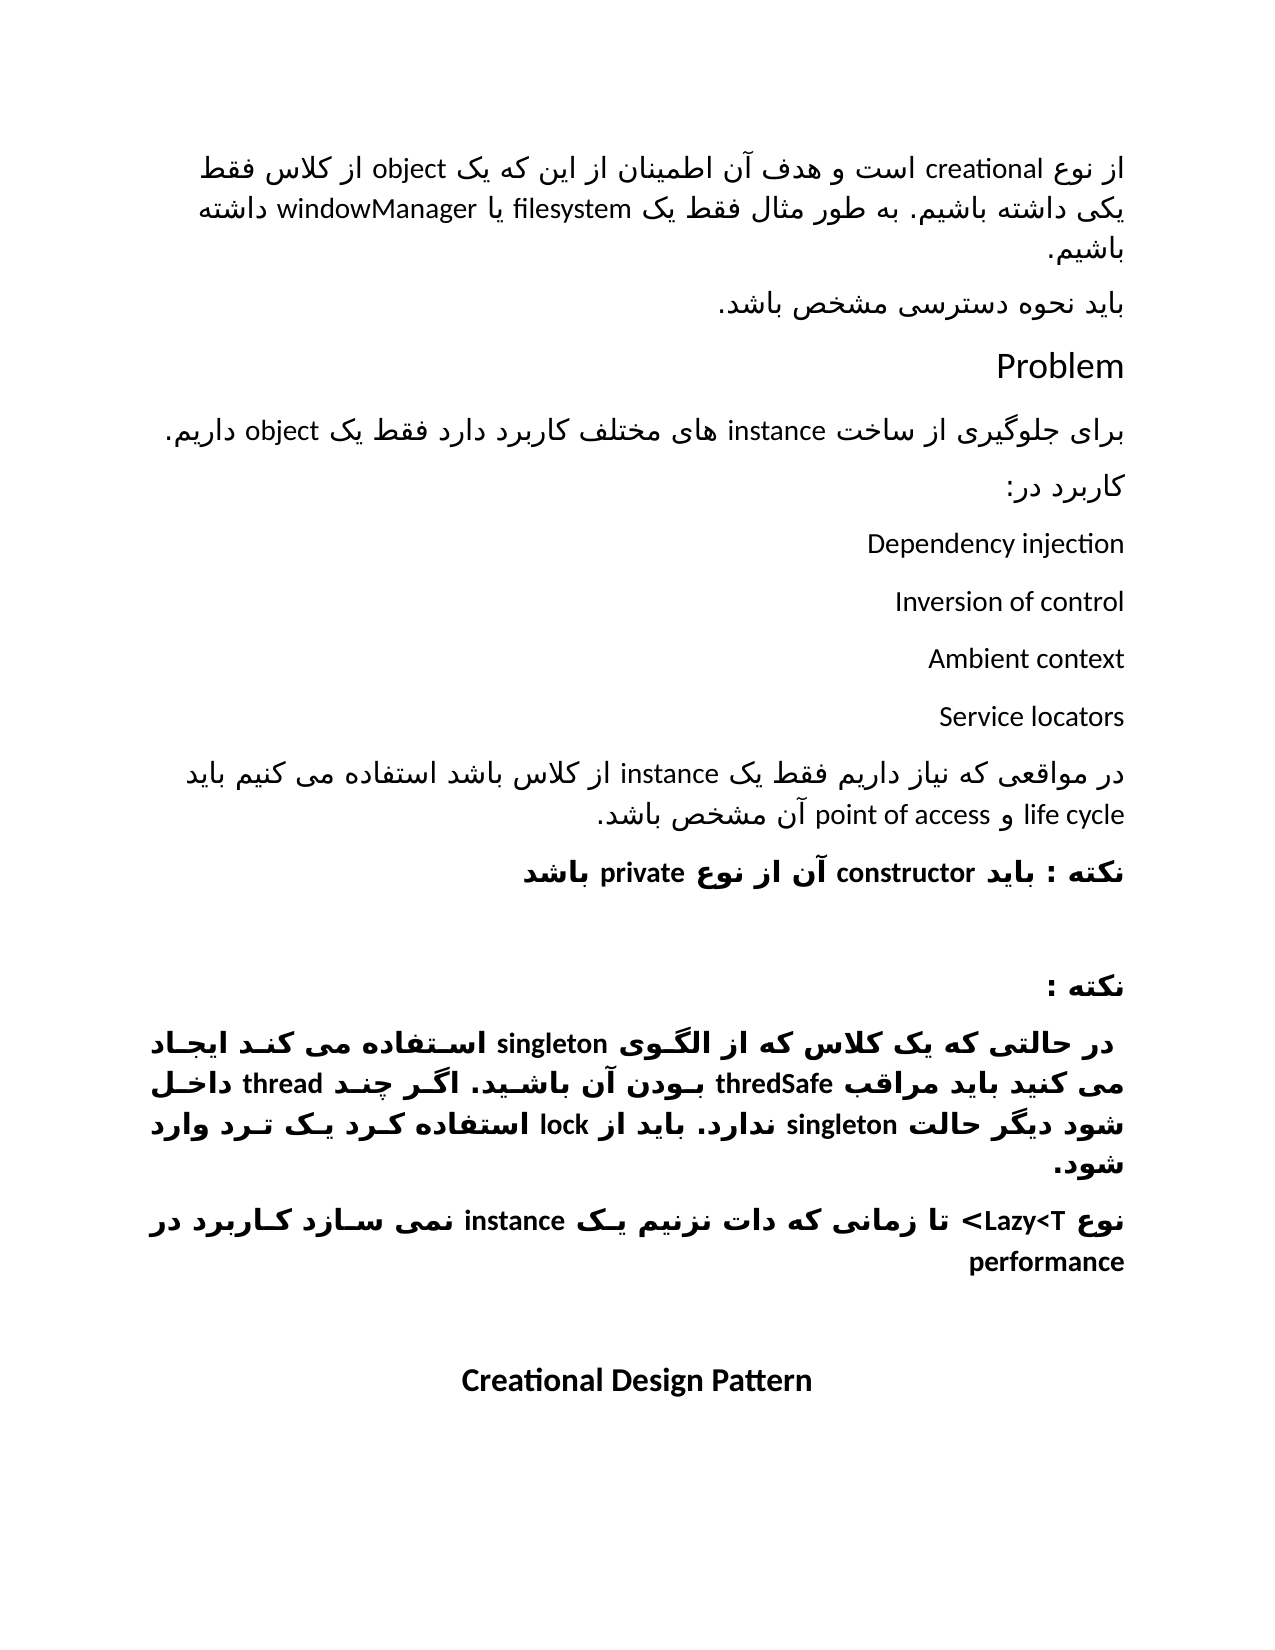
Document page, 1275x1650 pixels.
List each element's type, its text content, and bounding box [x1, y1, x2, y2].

text Dependency injection [150, 525, 1125, 561]
text Creational Design Pattern [150, 1358, 1125, 1399]
text از نوع creational است و هدف آن اطمینان از این که یک object از کلاس فقط یکی داشته باشیم. به طور مثال فقط یک filesystem یا windowManager داشته باشیم. [150, 150, 1125, 265]
text کاربرد در: [150, 469, 1125, 503]
text Service locators [150, 698, 1125, 733]
text در مواقعی که نیاز داریم فقط یک instance از کلاس باشد استفاده می کنیم باید life cycle و point of access آن مشخص باشد. [150, 756, 1125, 832]
text نوع Lazy<T> تا زمانی که دات نزنیم یک instance نمی سازد کاربرد در performance [150, 1202, 1125, 1279]
text نکته : [150, 969, 1125, 1003]
text Inversion of control [150, 583, 1125, 618]
text Ambient context [150, 640, 1125, 676]
text در حالتی که یک کلاس که از الگوی singleton استفاده می کند ایجاد می کنید باید مراقب thredSafe بودن آن باشید. اگر چند thread داخل شود دیگر حالت singleton ندارد. باید از lock استفاده کرد یک ترد وارد شود. [150, 1025, 1125, 1181]
text Problem [150, 342, 1125, 388]
text نکته : باید constructor آن از نوع private باشد [150, 854, 1125, 890]
text برای جلوگیری از ساخت instance های مختلف کاربرد دارد فقط یک object داریم. [150, 412, 1125, 447]
text باید نحوه دسترسی مشخص باشد. [150, 287, 1125, 321]
